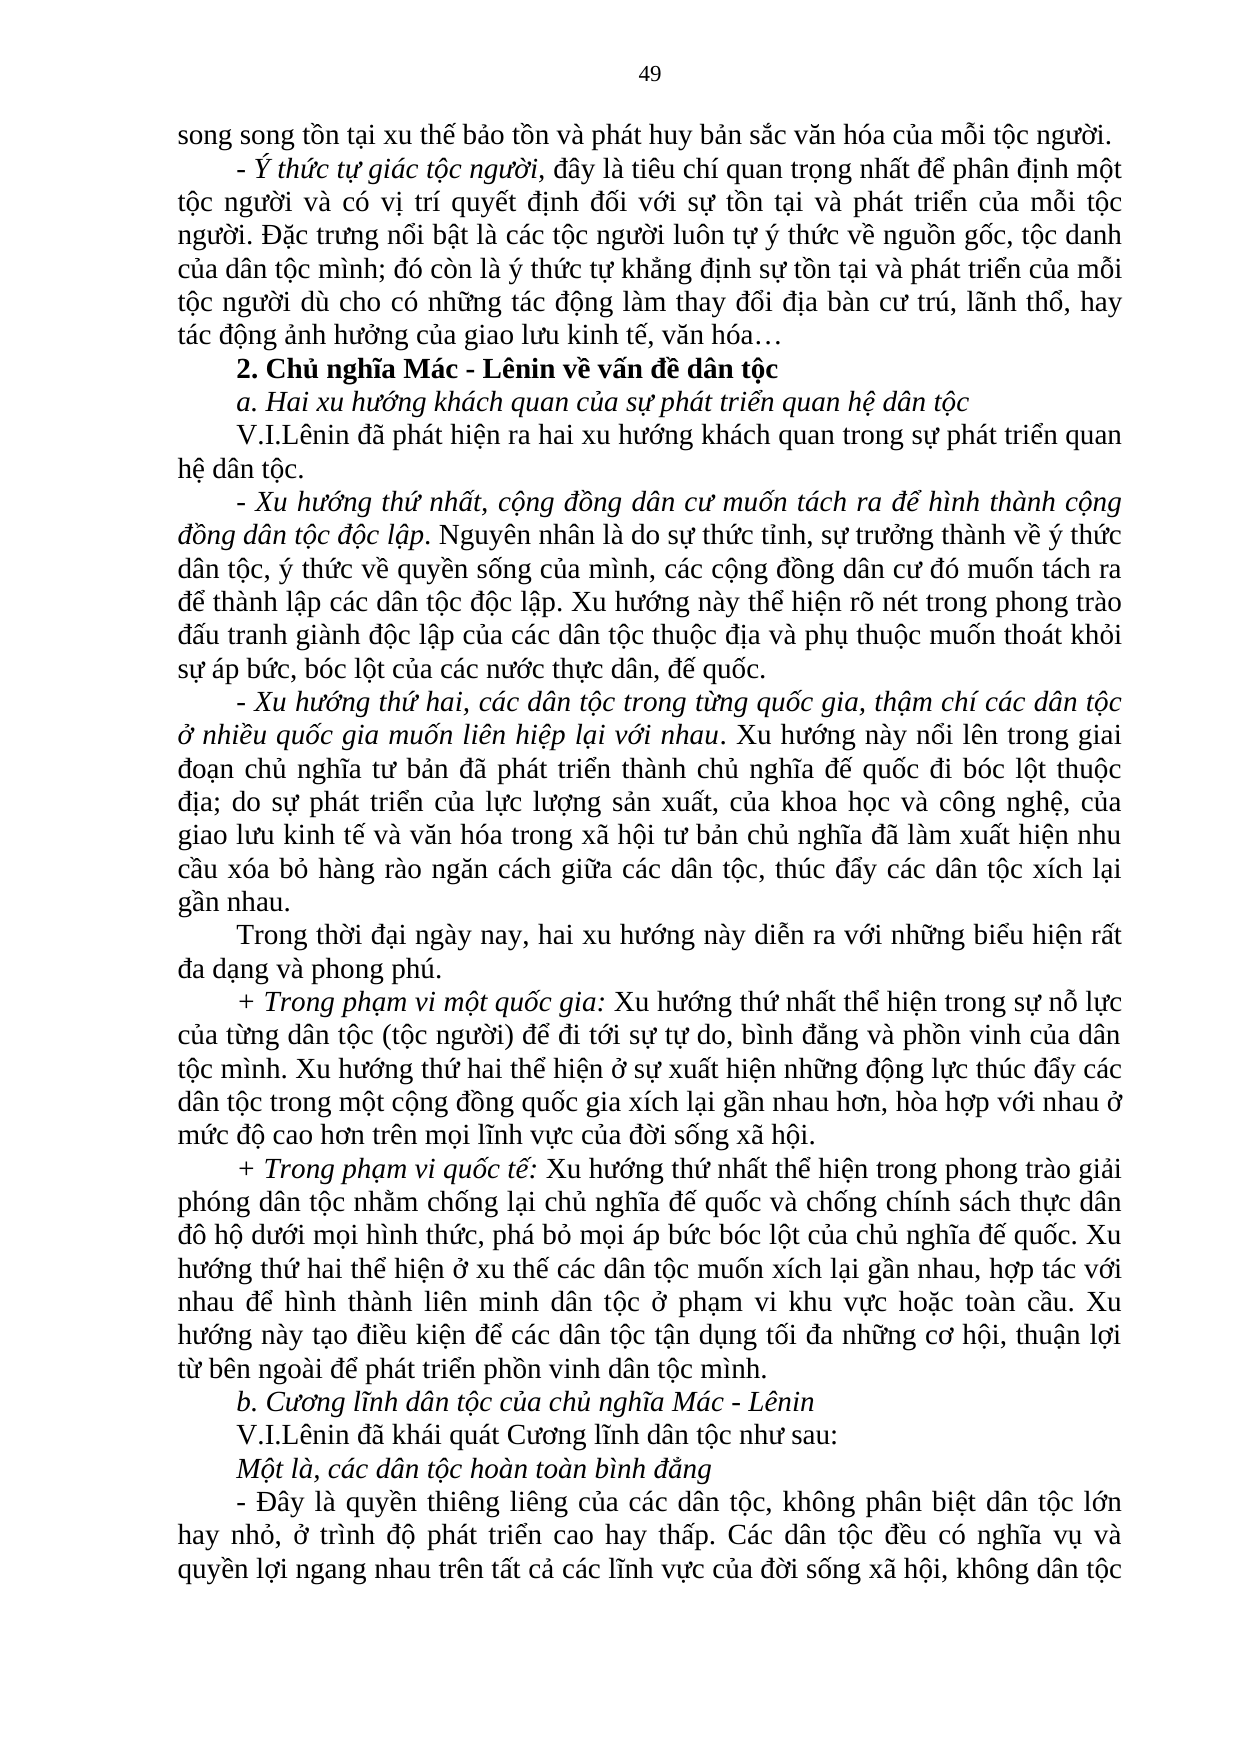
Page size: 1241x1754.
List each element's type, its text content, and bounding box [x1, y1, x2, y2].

text a. Hai xu hướng khách quan của sự phát triển quan hệ dân tộc [177, 385, 1122, 418]
text V.I.Lênin đã khái quát Cương lĩnh dân tộc như sau: [177, 1418, 1122, 1451]
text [177, 1485, 1122, 1585]
text - Xu hướng thứ nhất, cộng đồng dân cư muốn tách ra để hình thành cộng đồng dân tộc độc lập. Nguyên nhân là do sự thức tỉnh, sự trưởng thành về ý thức dân tộc, ý thức về quyền sống của mình, các cộng đồng dân cư đó muốn tách ra để thành lập các dân tộc độc lập. Xu hướng này thể hiện rõ nét trong phong trào đấu tranh giành độc lập của các dân tộc thuộc địa và phụ thuộc muốn thoát khỏi sự áp bức, bóc lột của các nước thực dân, đế quốc. [177, 485, 1122, 685]
text - Ý thức tự giác tộc người, đây là tiêu chí quan trọng nhất để phân định một tộc người và có vị trí quyết định đối với sự tồn tại và phát triển của mỗi tộc người. Đặc trưng nổi bật là các tộc người luôn tự ý thức về nguồn gốc, tộc danh của dân tộc mình; đó còn là ý thức tự khẳng định sự tồn tại và phát triển của mỗi tộc người dù cho có những tác động làm thay đổi địa bàn cư trú, lãnh thổ, hay tác động ảnh hưởng của giao lưu kinh tế, văn hóa… [177, 151, 1122, 351]
text Một là, các dân tộc hoàn toàn bình đẳng [177, 1451, 1122, 1485]
text + Trong phạm vi một quốc gia: Xu hướng thứ nhất thể hiện trong sự nỗ lực của từng dân tộc (tộc người) để đi tới sự tự do, bình đẳng và phồn vinh của dân tộc mình. Xu hướng thứ hai thể hiện ở sự xuất hiện những động lực thúc đẩy các dân tộc trong một cộng đồng quốc gia xích lại gần nhau hơn, hòa hợp với nhau ở mức độ cao hơn trên mọi lĩnh vực của đời sống xã hội. [177, 985, 1122, 1151]
text + Trong phạm vi quốc tế: Xu hướng thứ nhất thể hiện trong phong trào giải phóng dân tộc nhằm chống lại chủ nghĩa đế quốc và chống chính sách thực dân đô hộ dưới mọi hình thức, phá bỏ mọi áp bức bóc lột của chủ nghĩa đế quốc. Xu hướng thứ hai thể hiện ở xu thế các dân tộc muốn xích lại gần nhau, hợp tác với nhau để hình thành liên minh dân tộc ở phạm vi khu vực hoặc toàn cầu. Xu hướng này tạo điều kiện để các dân tộc tận dụng tối đa những cơ hội, thuận lợi từ bên ngoài để phát triển phồn vinh dân tộc mình. [177, 1151, 1122, 1385]
text b. Cương lĩnh dân tộc của chủ nghĩa Mác - Lênin [177, 1385, 1122, 1418]
text 2. Chủ nghĩa Mác - Lênin về vấn đề dân tộc [177, 351, 1122, 385]
text Trong thời đại ngày nay, hai xu hướng này diễn ra với những biểu hiện rất đa dạng và phong phú. [177, 918, 1122, 985]
text - Xu hướng thứ hai, các dân tộc trong từng quốc gia, thậm chí các dân tộc ở nhiều quốc gia muốn liên hiệp lại với nhau. Xu hướng này nổi lên trong giai đoạn chủ nghĩa tư bản đã phát triển thành chủ nghĩa đế quốc đi bóc lột thuộc địa; do sự phát triển của lực lượng sản xuất, của khoa học và công nghệ, của giao lưu kinh tế và văn hóa trong xã hội tư bản chủ nghĩa đã làm xuất hiện nhu cầu xóa bỏ hàng rào ngăn cách giữa các dân tộc, thúc đẩy các dân tộc xích lại gần nhau. [177, 685, 1122, 918]
text V.I.Lênin đã phát hiện ra hai xu hướng khách quan trong sự phát triển quan hệ dân tộc. [177, 418, 1122, 485]
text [177, 118, 1122, 151]
